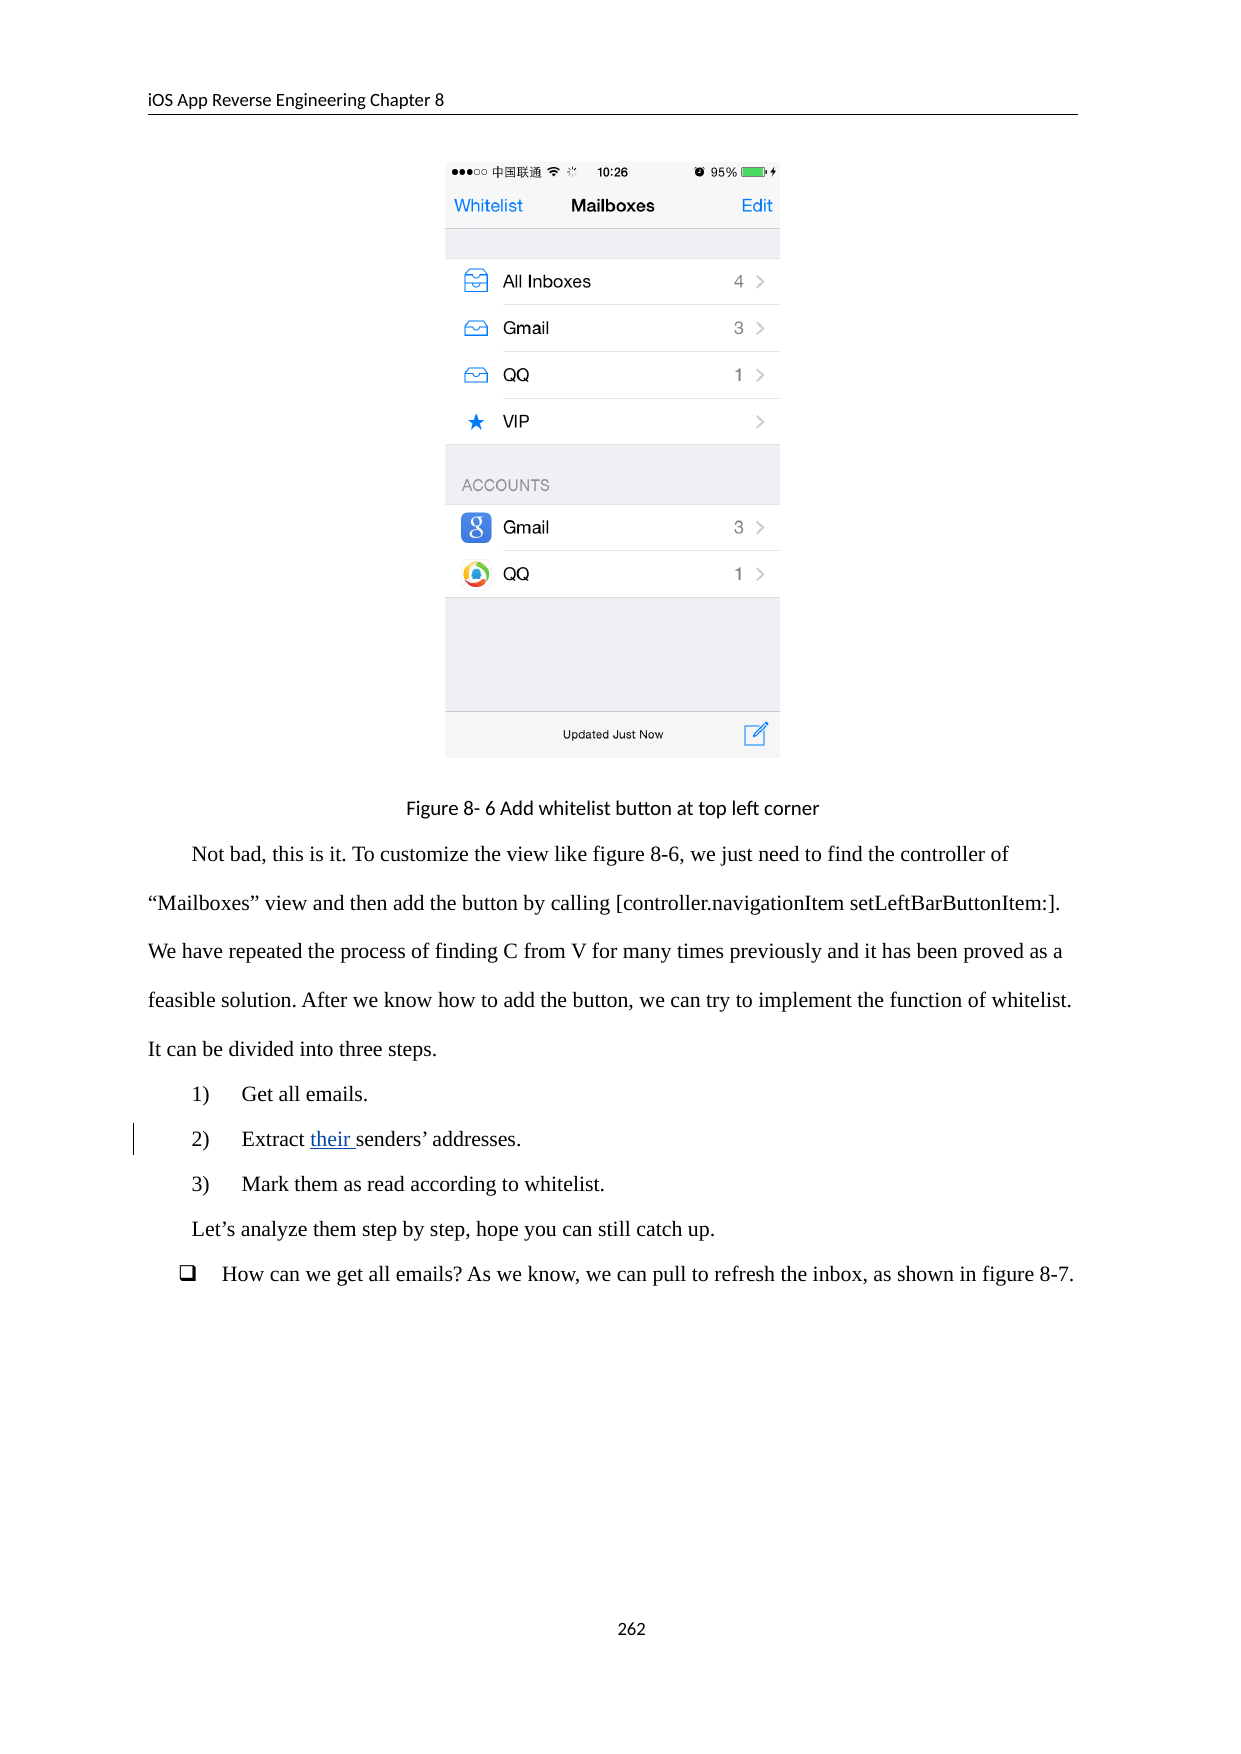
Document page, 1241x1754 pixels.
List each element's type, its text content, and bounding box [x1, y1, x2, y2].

list Get all emails. [191, 1077, 1078, 1110]
text Let’s analyze them step by step, hope you can still catch up. [148, 1213, 1078, 1245]
list Extract senders’ addresses. [191, 1122, 1078, 1155]
text Not bad, this is it. To customize the view like figure 8-6, we just need to find the controller of “Mailboxes” view and then add the button by calling [controller.navigationItem setLeftBarButtonItem:]. We have repeated the process of finding C from V for many times previously and it has been proved as a feasible solution. After we know how to add the button, we can try to implement the function of whitelist. It can be divided into three steps. [148, 837, 1078, 1065]
picture [445, 162, 781, 758]
text Figure 8- 6 Add whitelist button at top left corner [148, 792, 1078, 824]
list Mark them as read according to whitelist. [191, 1168, 1078, 1200]
list How can we get all emails? As we know, we can pull to refresh the inbox, as shown in figure 8-7. [178, 1258, 1078, 1290]
